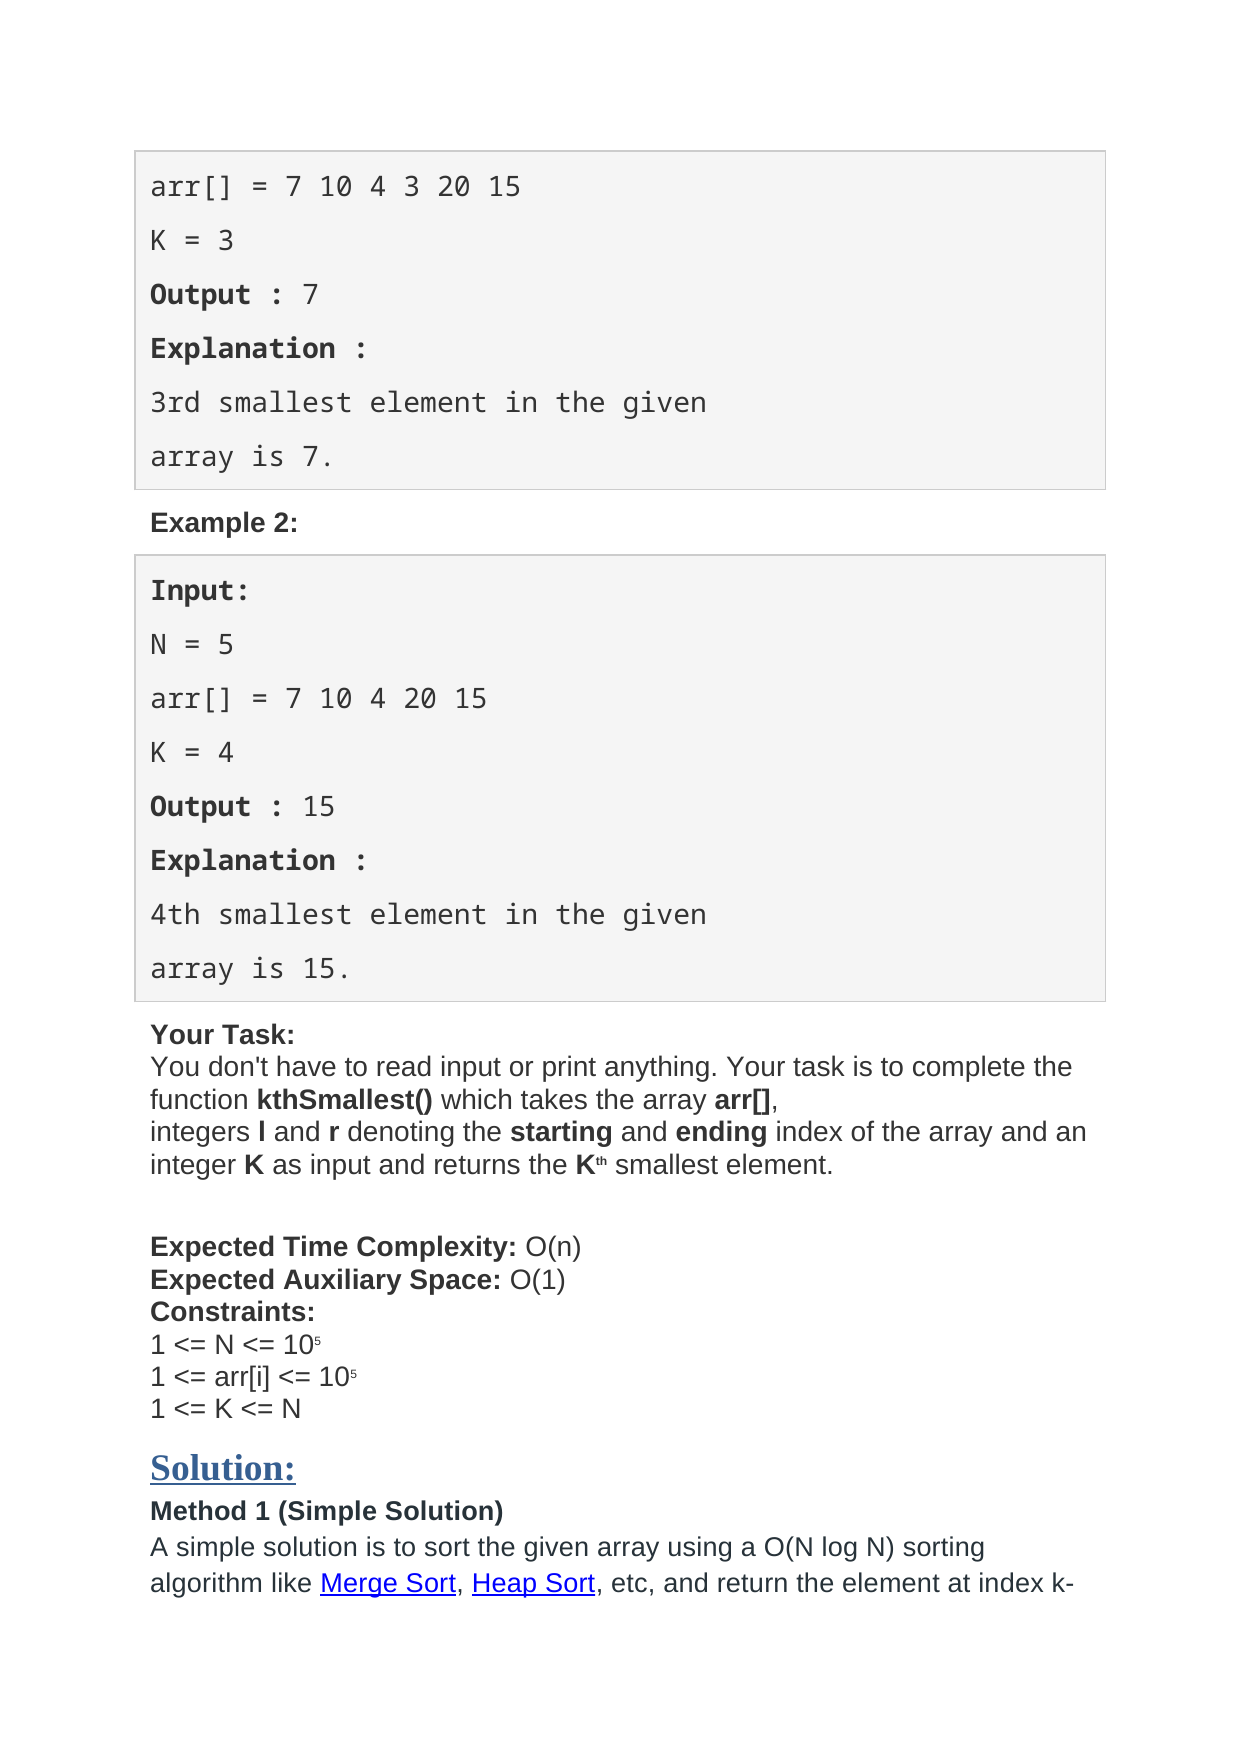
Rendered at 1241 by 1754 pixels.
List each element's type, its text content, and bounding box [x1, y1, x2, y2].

text 3rd smallest element in the given [136, 366, 1105, 420]
subtitle Solution: [150, 1446, 1090, 1489]
text arr[] = 7 10 4 3 20 15 [136, 152, 1105, 204]
text 4th smallest element in the given [136, 878, 1105, 932]
text Expected Auxiliary Space: O(1) [150, 1263, 1090, 1295]
text Explanation : [136, 312, 1105, 366]
text arr[] = 7 10 4 20 15 [136, 662, 1105, 716]
text Output : 7 [136, 258, 1105, 312]
text array is 15. [136, 932, 1105, 1001]
text N = 5 [136, 608, 1105, 662]
text Example 2: [150, 506, 1090, 538]
text Expected Time Complexity: O(n) [150, 1230, 1090, 1263]
text Output : 15 [136, 770, 1105, 824]
text Explanation : [136, 824, 1105, 878]
text K = 4 [136, 716, 1105, 770]
text array is 7. [136, 420, 1105, 489]
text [150, 1495, 1090, 1598]
text K = 3 [136, 204, 1105, 258]
text Constraints: 1 <= N <= 105 1 <= arr[i] <= 105 1 <= K <= N [150, 1295, 1090, 1425]
text Your Task: You don't have to read input or print anything. Your task is to complete the function kthSmallest() which takes the array arr[], integers l and r denoting the starting and ending index of the array and an integer K as input and returns the Kth smallest element. [150, 1018, 1090, 1180]
text Input: [136, 556, 1105, 608]
